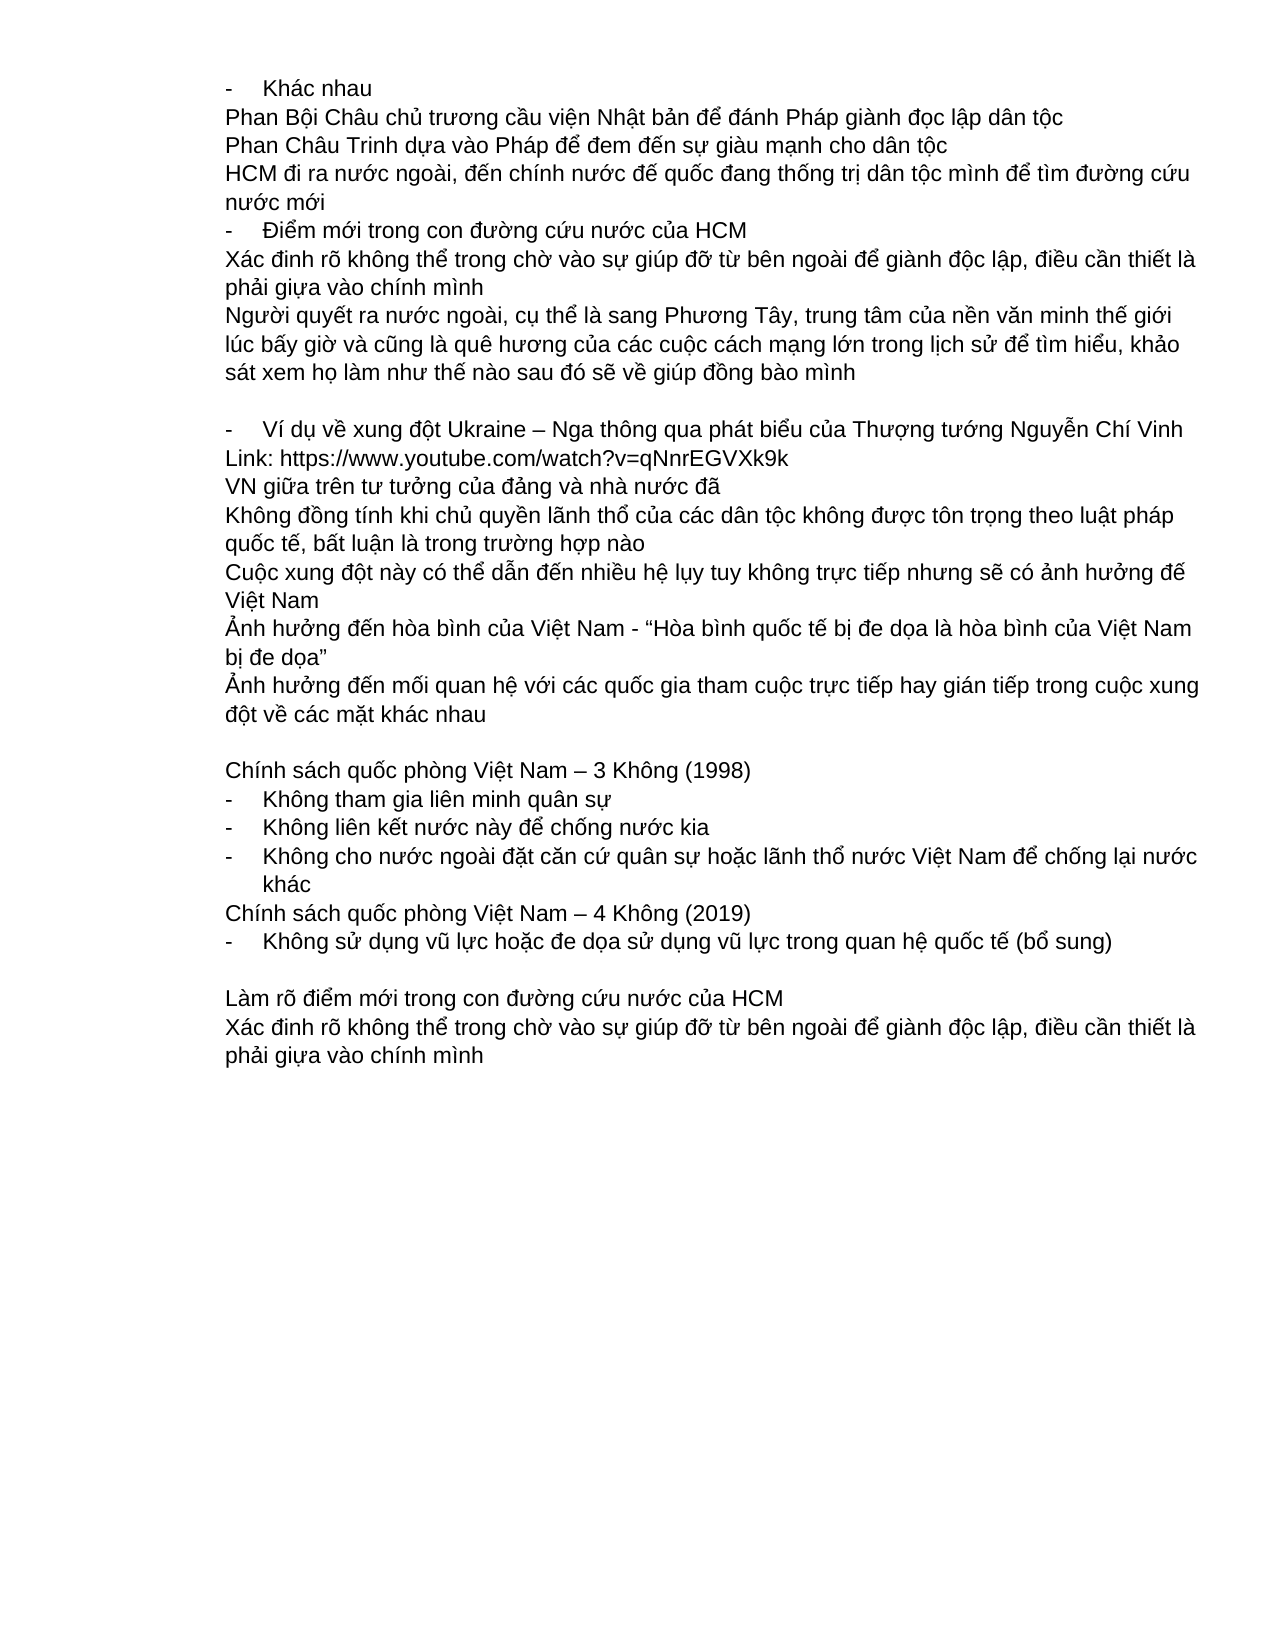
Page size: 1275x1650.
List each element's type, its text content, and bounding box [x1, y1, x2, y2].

list Ảnh hưởng đến mối quan hệ với các quốc gia tham cuộc trực tiếp hay gián tiếp trong cuộc xung đột về các mặt khác nhau [225, 672, 1200, 727]
list Không tham gia liên minh quân sự [225, 786, 1200, 812]
list Không đồng tính khi chủ quyền lãnh thổ của các dân tộc không được tôn trọng theo luật pháp quốc tế, bất luận là trong trường hợp nào [225, 502, 1200, 556]
list Không liên kết nước này để chống nước kia [225, 814, 1200, 841]
list Chính sách quốc phòng Việt Nam – 3 Không (1998) [225, 757, 1200, 784]
list Ví dụ về xung đột Ukraine – Nga thông qua phát biểu của Thượng tướng Nguyễn Chí Vinh [225, 416, 1200, 443]
list Cuộc xung đột này có thể dẫn đến nhiều hệ lụy tuy không trực tiếp nhưng sẽ có ảnh hưởng đế Việt Nam [225, 558, 1200, 613]
list Phan Châu Trinh dựa vào Pháp để đem đến sự giàu mạnh cho dân tộc [225, 132, 1200, 158]
list Chính sách quốc phòng Việt Nam – 4 Không (2019) [225, 900, 1200, 926]
list Không sử dụng vũ lực hoặc đe dọa sử dụng vũ lực trong quan hệ quốc tế (bổ sung) [225, 928, 1200, 954]
list Phan Bội Châu chủ trương cầu viện Nhật bản để đánh Pháp giành đọc lập dân tộc [225, 103, 1200, 130]
list Khác nhau [225, 75, 1200, 101]
list Xác đinh rõ không thể trong chờ vào sự giúp đỡ từ bên ngoài để giành độc lập, điều cần thiết là phải giựa vào chính mình [225, 1013, 1200, 1068]
list Ảnh hưởng đến hòa bình của Việt Nam - “Hòa bình quốc tế bị đe dọa là hòa bình của Việt Nam bị đe dọa” [225, 615, 1200, 670]
list Xác đinh rõ không thể trong chờ vào sự giúp đỡ từ bên ngoài để giành độc lập, điều cần thiết là phải giựa vào chính mình [225, 246, 1200, 300]
list Người quyết ra nước ngoài, cụ thể là sang Phương Tây, trung tâm của nền văn minh thế giới lúc bấy giờ và cũng là quê hương của các cuộc cách mạng lớn trong lịch sử để tìm hiểu, khảo sát xem họ làm như thế nào sau đó sẽ về giúp đồng bào mình [225, 302, 1200, 386]
list Làm rõ điểm mới trong con đường cứu nước của HCM [225, 985, 1200, 1011]
list HCM đi ra nước ngoài, đến chính nước đế quốc đang thống trị dân tộc mình để tìm đường cứu nước mới [225, 160, 1200, 215]
list Điểm mới trong con đường cứu nước của HCM [225, 217, 1200, 243]
list Không cho nước ngoài đặt căn cứ quân sự hoặc lãnh thổ nước Việt Nam để chống lại nước khác [225, 843, 1200, 898]
list Link: https://www.youtube.com/watch?v=qNnrEGVXk9k [225, 445, 1200, 471]
list VN giữa trên tư tưởng của đảng và nhà nước đã [225, 473, 1200, 499]
